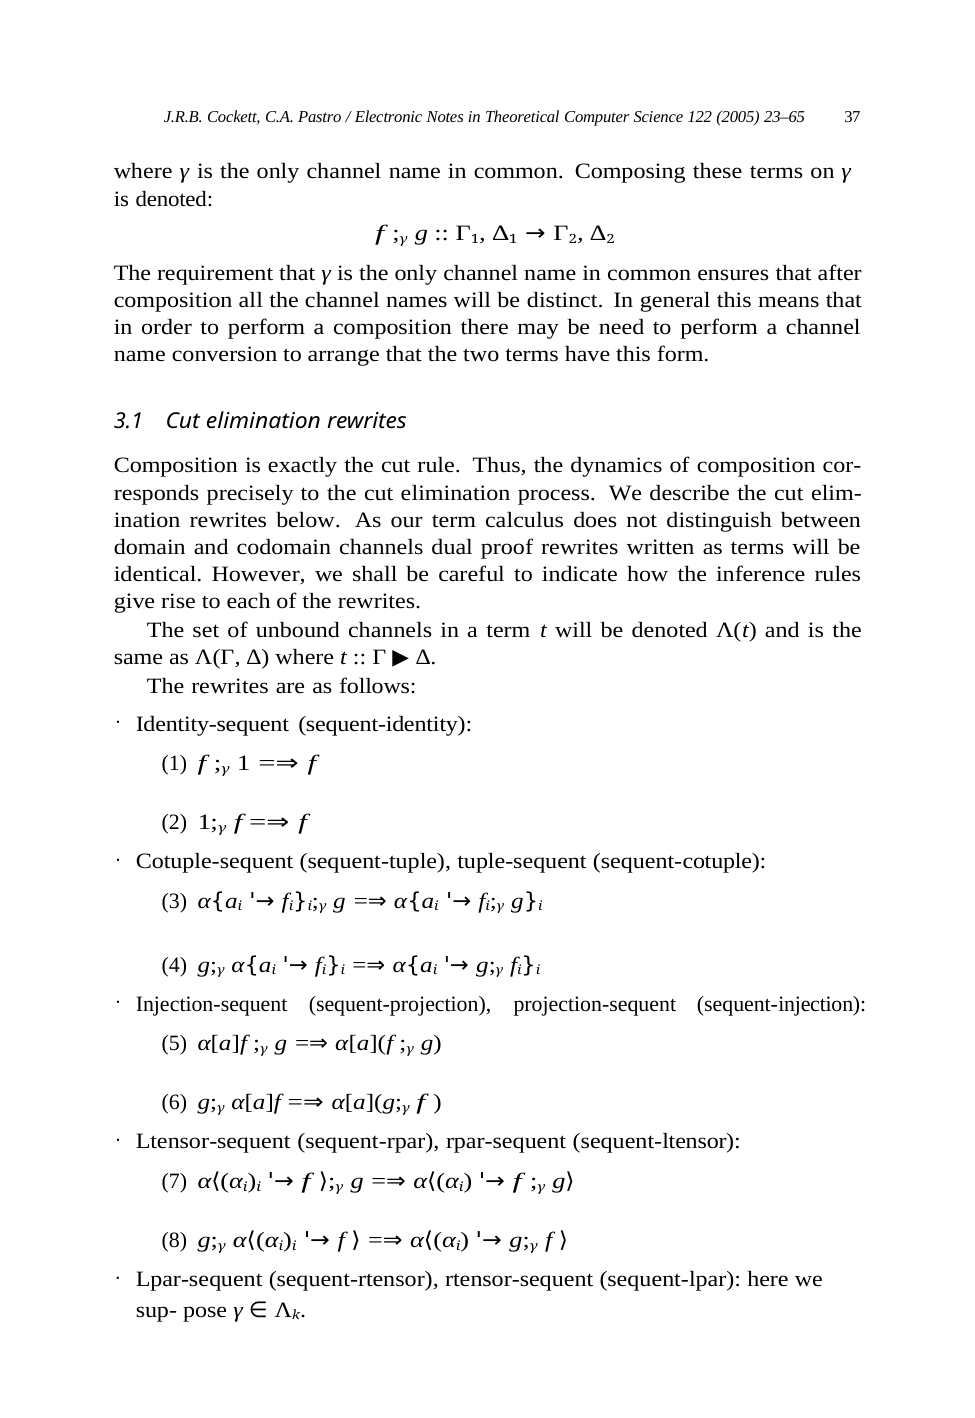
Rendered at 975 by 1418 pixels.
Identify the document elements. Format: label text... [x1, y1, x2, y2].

text The requirement that γ is the only channel name in common ensures that after composition all the channel names will be distinct. In general this means that in order to perform a composition there may be need to perform a channel name conversion to arrange that the two terms have this form. [113, 259, 862, 366]
list α[a]f ;γ g =⇒ α[a](f ;γ g) [161, 1027, 929, 1057]
text is denoted: [113, 186, 929, 211]
list Ltensor-sequent (sequent-rpar), rpar-sequent (sequent-ltensor): [116, 1128, 929, 1153]
text The set of unbound channels in a term t will be denoted Λ(t) and is the same as Λ(Γ, ∆) where t :: Γ ▶ ∆. [113, 617, 862, 670]
list g;γ α{ai '→ fi}i =⇒ α{ai '→ g;γ fi}i [161, 949, 929, 978]
text The rewrites are as follows: [147, 673, 929, 699]
list Lpar-sequent (sequent-rtensor), rtensor-sequent (sequent-lpar): here we sup- pose γ ∈ Λk. [115, 1266, 864, 1323]
list Identity-sequent (sequent-identity): [116, 711, 929, 736]
text where γ is the only channel name in common. Composing these terms on γ [113, 158, 929, 184]
list g;γ α⟨(αi)i '→ f ⟩ =⇒ α⟨(αi) '→ g;γ f ⟩ [161, 1224, 929, 1254]
list Cut elimination rewrites [113, 405, 929, 435]
text Composition is exactly the cut rule. Thus, the dynamics of composition cor- responds precisely to the cut elimination process. We describe the cut elim- ination rewrites below. As our term calculus does not distinguish between domain and codomain channels dual proof rewrites written as terms will be identical. However, we shall be careful to indicate how the inference rules give rise to each of the rewrites. [113, 452, 862, 613]
list g;γ α[a]f =⇒ α[a](g;γ f ) [161, 1086, 929, 1116]
list Cotuple-sequent (sequent-tuple), tuple-sequent (sequent-cotuple): [116, 848, 929, 874]
list α⟨(αi)i '→ f ⟩;γ g =⇒ α⟨(αi) '→ f ;γ g⟩ [161, 1165, 929, 1194]
list α{ai '→ fi}i;γ g =⇒ α{ai '→ fi;γ g}i [161, 885, 929, 914]
list 1;γ f =⇒ f [161, 806, 929, 836]
text f ;γ g :: Γ1, ∆1 → Γ2, ∆2 [375, 217, 929, 247]
list Injection-sequent (sequent-projection), projection-sequent (sequent-injection): [116, 991, 929, 1016]
list f ;γ 1 =⇒ f [161, 747, 929, 777]
